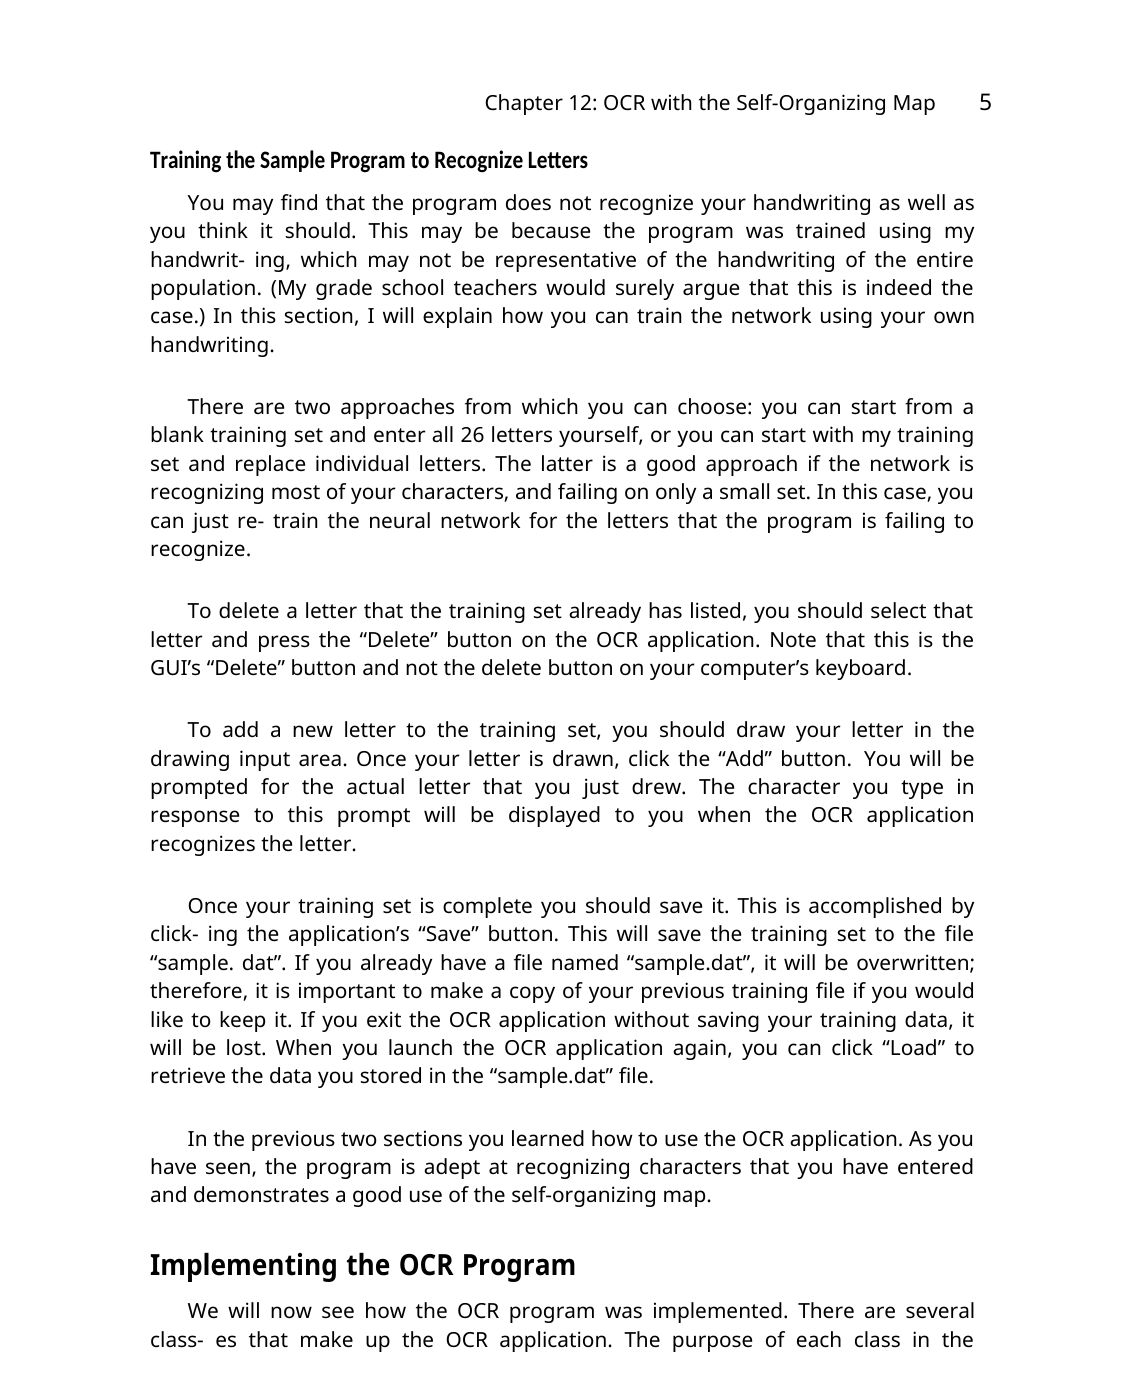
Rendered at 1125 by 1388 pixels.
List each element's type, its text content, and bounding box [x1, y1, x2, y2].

text To delete a letter that the training set already has listed, you should select that letter and press the “Delete” button on the OCR application. Note that this is the GUI’s “Delete” button and not the delete button on your computer’s keyboard. [150, 596, 975, 682]
subtitle Implementing the OCR Program [150, 1244, 987, 1284]
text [150, 1297, 975, 1353]
text There are two approaches from which you can choose: you can start from a blank training set and enter all 26 letters yourself, or you can start with my training set and replace individual letters. The latter is a good approach if the network is recognizing most of your characters, and failing on only a small set. In this case, you can just re- train the neural network for the letters that the program is failing to recognize. [150, 392, 975, 563]
text Once your training set is complete you should save it. This is accomplished by click- ing the application’s “Save” button. This will save the training set to the file “sample. dat”. If you already have a file named “sample.dat”, it will be overwritten; therefore, it is important to make a copy of your previous training file if you would like to keep it. If you exit the OCR application without saving your training data, it will be lost. When you launch the OCR application again, you can click “Load” to retrieve the data you stored in the “sample.dat” file. [150, 891, 975, 1090]
subtitle Training the Sample Program to Recognize Letters [150, 144, 987, 175]
text You may find that the program does not recognize your handwriting as well as you think it should. This may be because the program was trained using my handwrit- ing, which may not be representative of the handwriting of the entire population. (My grade school teachers would surely argue that this is indeed the case.) In this section, I will explain how you can train the network using your own handwriting. [150, 188, 975, 358]
text To add a new letter to the training set, you should draw your letter in the drawing input area. Once your letter is drawn, click the “Add” button. You will be prompted for the actual letter that you just drew. The character you type in response to this prompt will be displayed to you when the OCR application recognizes the letter. [150, 715, 975, 857]
text In the previous two sections you learned how to use the OCR application. As you have seen, the program is adept at recognizing characters that you have entered and demonstrates a good use of the self-organizing map. [150, 1124, 975, 1209]
